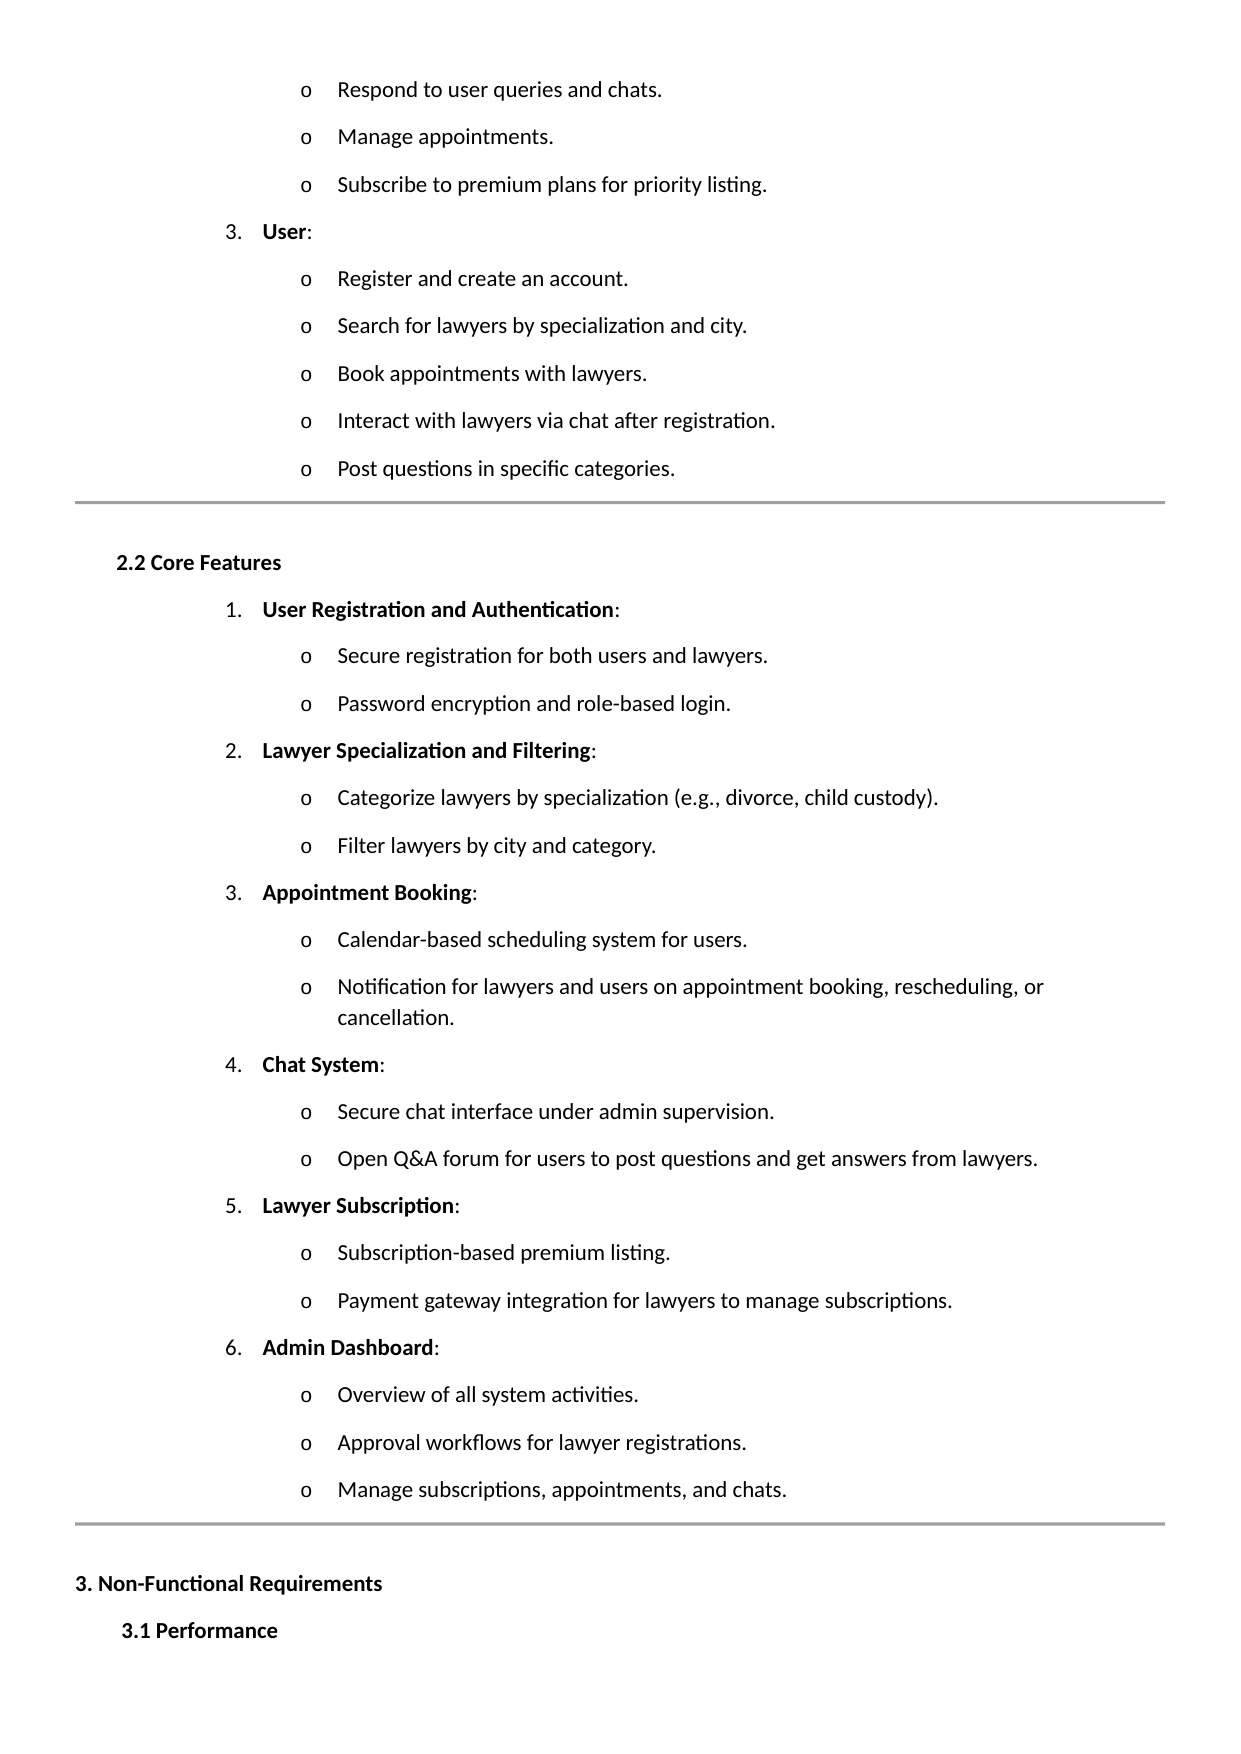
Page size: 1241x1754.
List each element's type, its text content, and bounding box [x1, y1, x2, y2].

list User Registration and Authentication: [225, 595, 1165, 623]
list Register and create an account. [300, 264, 1165, 293]
list Calendar-based scheduling system for users. [300, 925, 1165, 953]
list Post questions in specific categories. [300, 454, 1165, 482]
list Payment gateway integration for lawyers to manage subscriptions. [300, 1286, 1165, 1314]
list Filter lawyers by city and category. [300, 831, 1165, 859]
list Admin Dashboard: [225, 1333, 1165, 1361]
text 2.2 Core Features [75, 548, 1165, 576]
list Manage subscriptions, appointments, and chats. [300, 1475, 1165, 1503]
list User: [225, 217, 1165, 245]
list Search for lawyers by specialization and city. [300, 311, 1165, 340]
text 3. Non-Functional Requirements [75, 1569, 1165, 1597]
list Categorize lawyers by specialization (e.g., divorce, child custody). [300, 783, 1165, 812]
list Notification for lawyers and users on appointment booking, rescheduling, or cancellation. [300, 972, 1165, 1031]
list Secure registration for both users and lawyers. [300, 642, 1165, 670]
list Lawyer Specialization and Filtering: [225, 736, 1165, 764]
list Approval workflows for lawyer registrations. [300, 1428, 1165, 1456]
list Subscription-based premium listing. [300, 1238, 1165, 1267]
list Secure chat interface under admin supervision. [300, 1097, 1165, 1125]
list Respond to user queries and chats. [300, 75, 1165, 103]
list Open Q&A forum for users to post questions and get answers from lawyers. [300, 1144, 1165, 1173]
list Chat System: [225, 1050, 1165, 1078]
list Book appointments with lawyers. [300, 359, 1165, 387]
list Subscribe to premium plans for priority listing. [300, 170, 1165, 198]
list Interact with lawyers via chat after registration. [300, 406, 1165, 435]
list Lawyer Subscription: [225, 1192, 1165, 1220]
list Manage appointments. [300, 122, 1165, 151]
list Appointment Booking: [225, 878, 1165, 906]
list Overview of all system activities. [300, 1380, 1165, 1409]
list Password encryption and role-based login. [300, 689, 1165, 718]
text 3.1 Performance [75, 1616, 1165, 1644]
